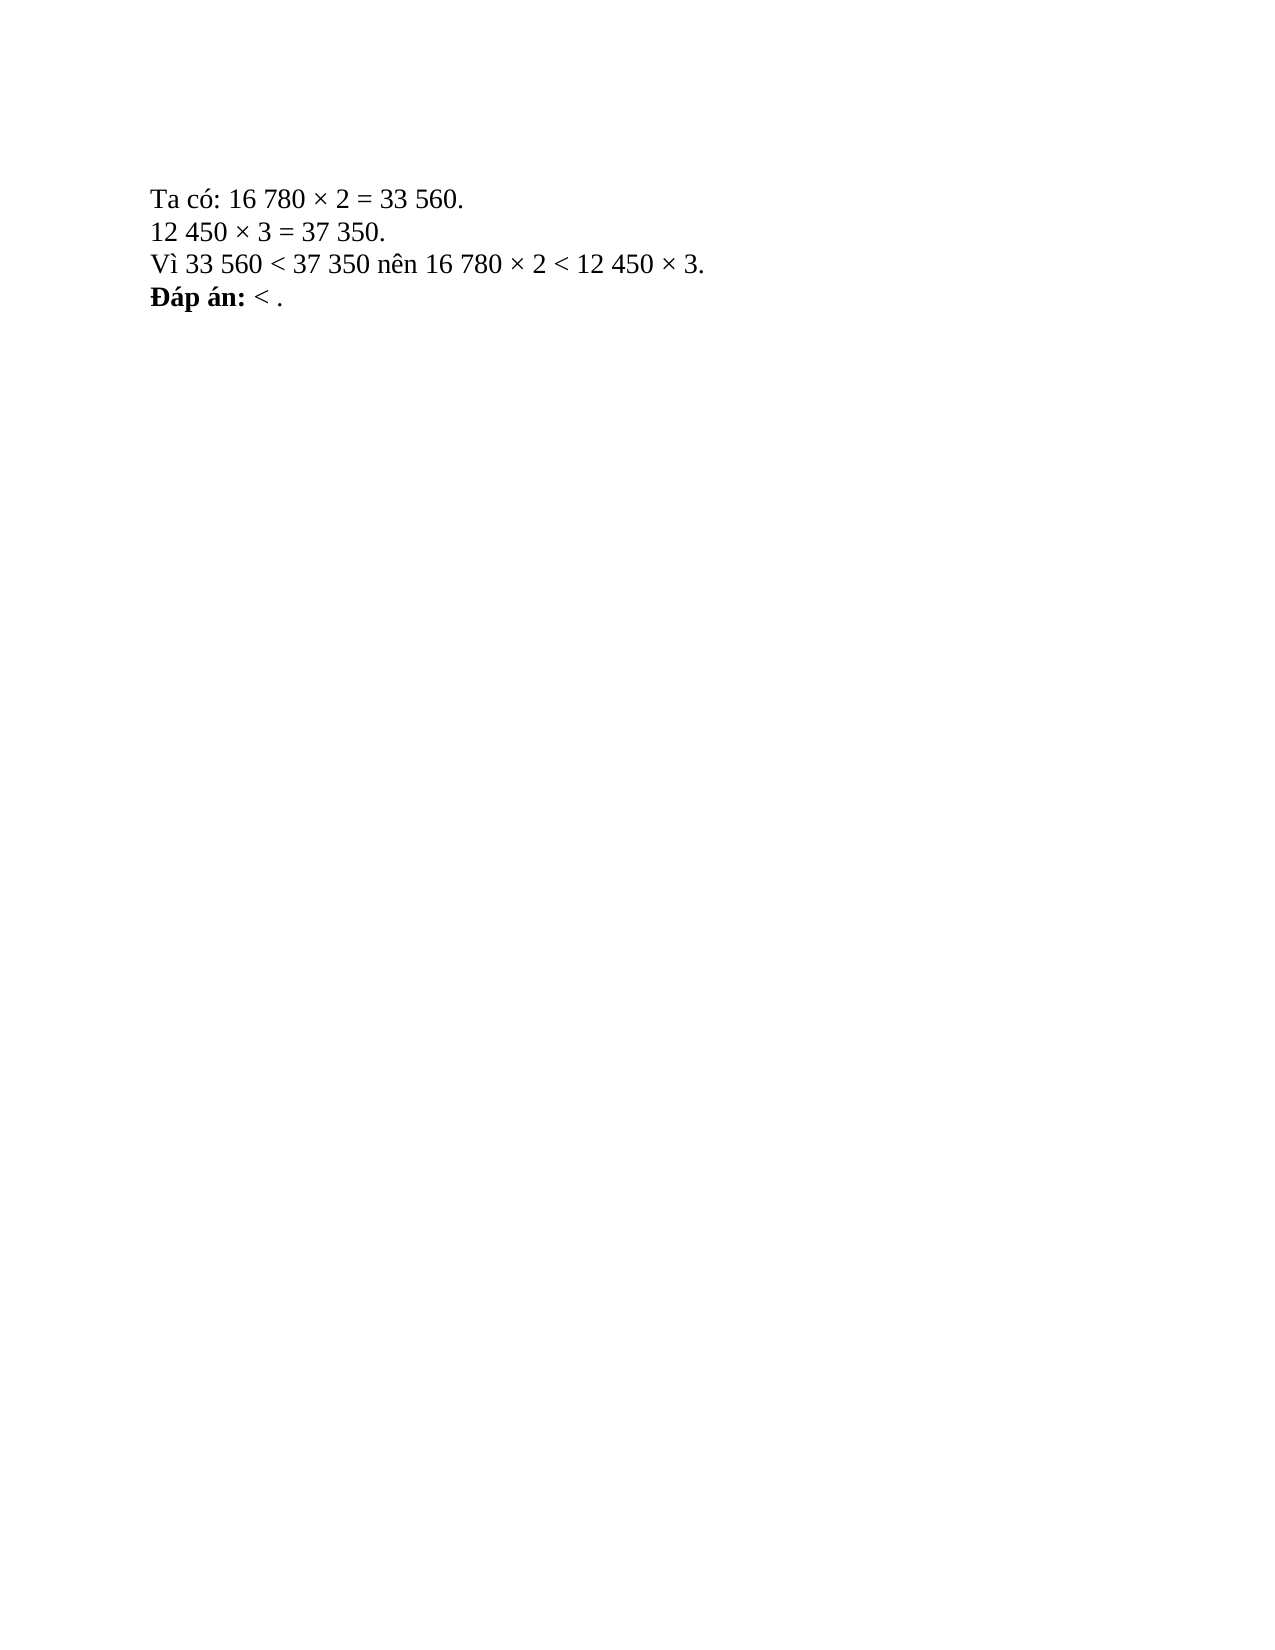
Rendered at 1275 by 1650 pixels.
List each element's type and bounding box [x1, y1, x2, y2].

text [150, 150, 1125, 312]
